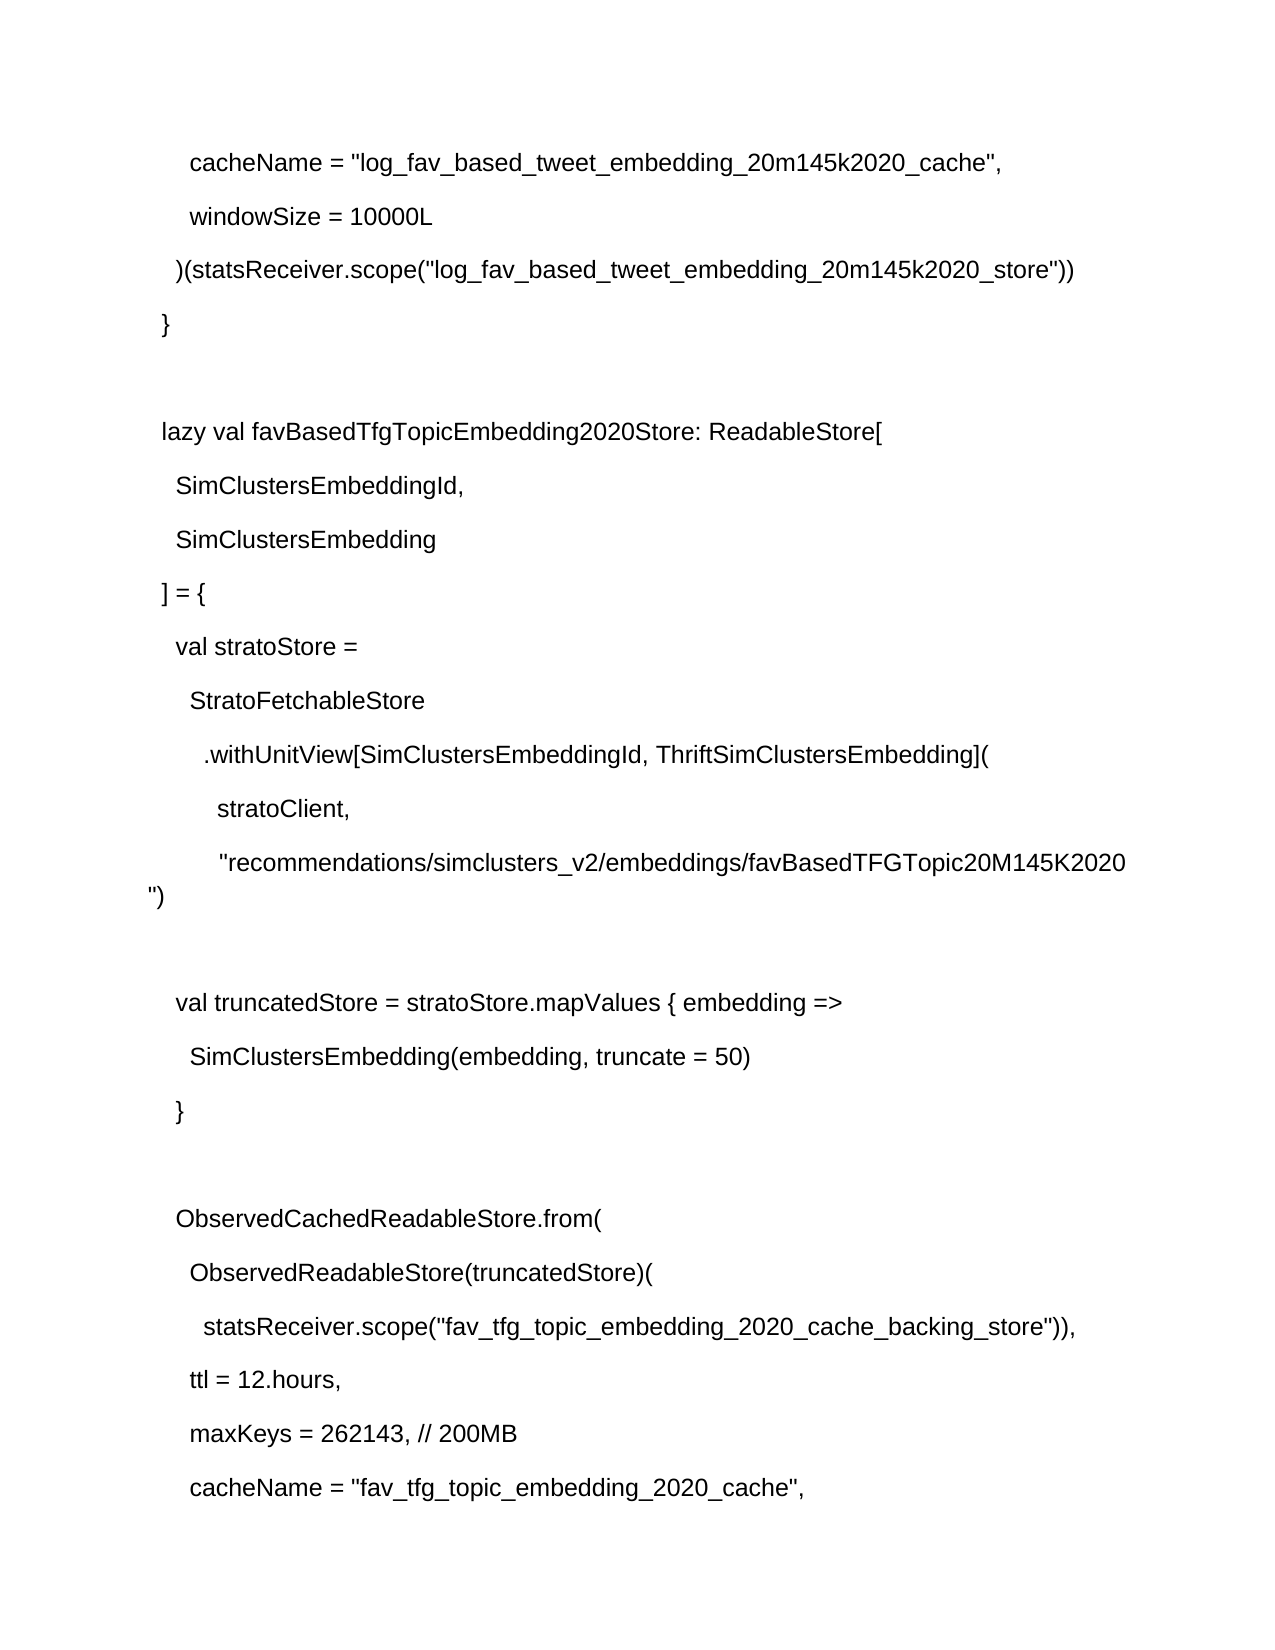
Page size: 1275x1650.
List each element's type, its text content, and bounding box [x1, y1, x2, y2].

text StratoFetchableStore [148, 686, 1127, 715]
text ] = { [148, 578, 1127, 607]
text ObservedReadableStore(truncatedStore)( [148, 1258, 1127, 1286]
text SimClustersEmbedding(embedding, truncate = 50) [148, 1042, 1127, 1071]
text ObservedCachedReadableStore.from( [148, 1204, 1127, 1233]
text .withUnitView[SimClustersEmbeddingId, ThriftSimClustersEmbedding]( [148, 740, 1127, 769]
text windowSize = 10000L [148, 201, 1127, 230]
text stratoClient, [148, 794, 1127, 823]
text SimClustersEmbeddingId, [148, 471, 1127, 499]
text val stratoStore = [148, 632, 1127, 661]
text "recommendations/simclusters_v2/embeddings/favBasedTFGTopic20M145K2020") [148, 848, 1127, 909]
text SimClustersEmbedding [148, 524, 1127, 553]
text statsReceiver.scope("fav_tfg_topic_embedding_2020_cache_backing_store")), [148, 1312, 1127, 1340]
text lazy val favBasedTfgTopicEmbedding2020Store: ReadableStore[ [148, 417, 1127, 446]
text val truncatedStore = stratoStore.mapValues { embedding => [148, 988, 1127, 1017]
text cacheName = "log_fav_based_tweet_embedding_20m145k2020_cache", [148, 148, 1127, 176]
text maxKeys = 262143, // 200MB [148, 1419, 1127, 1448]
text } [148, 309, 1127, 338]
text ttl = 12.hours, [148, 1365, 1127, 1394]
text cacheName = "fav_tfg_topic_embedding_2020_cache", [148, 1473, 1127, 1502]
text } [148, 1096, 1127, 1125]
text )(statsReceiver.scope("log_fav_based_tweet_embedding_20m145k2020_store")) [148, 255, 1127, 284]
